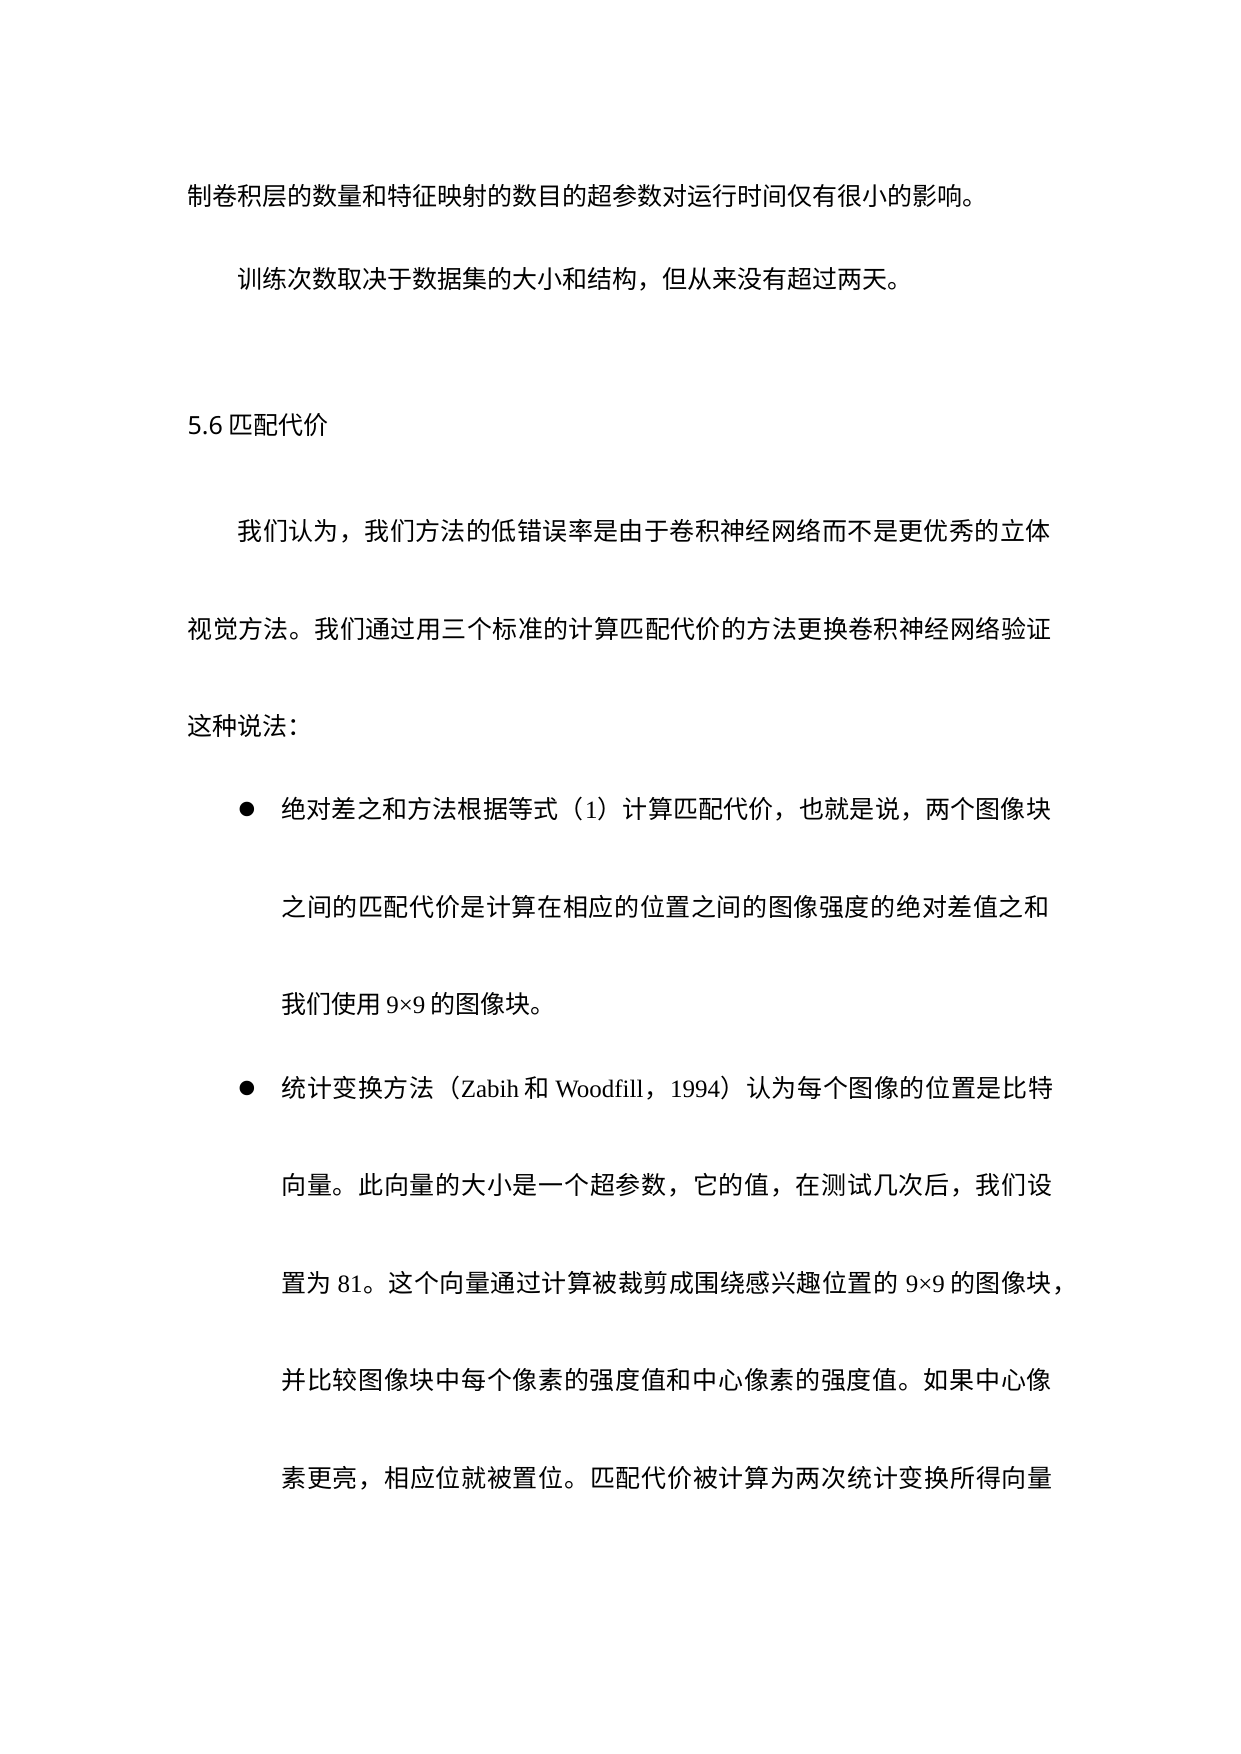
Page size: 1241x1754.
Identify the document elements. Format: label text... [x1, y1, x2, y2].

text 我们认为，我们方法的低错误率是由于卷积神经网络而不是更优秀的立体视觉方法。我们通过用三个标准的计算匹配代价的方法更换卷积神经网络验证这种说法： [187, 497, 1053, 757]
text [187, 162, 1053, 227]
text 5.6匹配代价 [187, 391, 1053, 456]
text 训练次数取决于数据集的大小和结构，但从来没有超过两天。 [187, 245, 1053, 310]
list 绝对差之和方法根据等式（1）计算匹配代价，也就是说，两个图像块之间的匹配代价是计算在相应的位置之间的图像强度的绝对差值之和。我们使用9×9的图像块。 [237, 776, 1053, 1036]
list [237, 1054, 1053, 1509]
